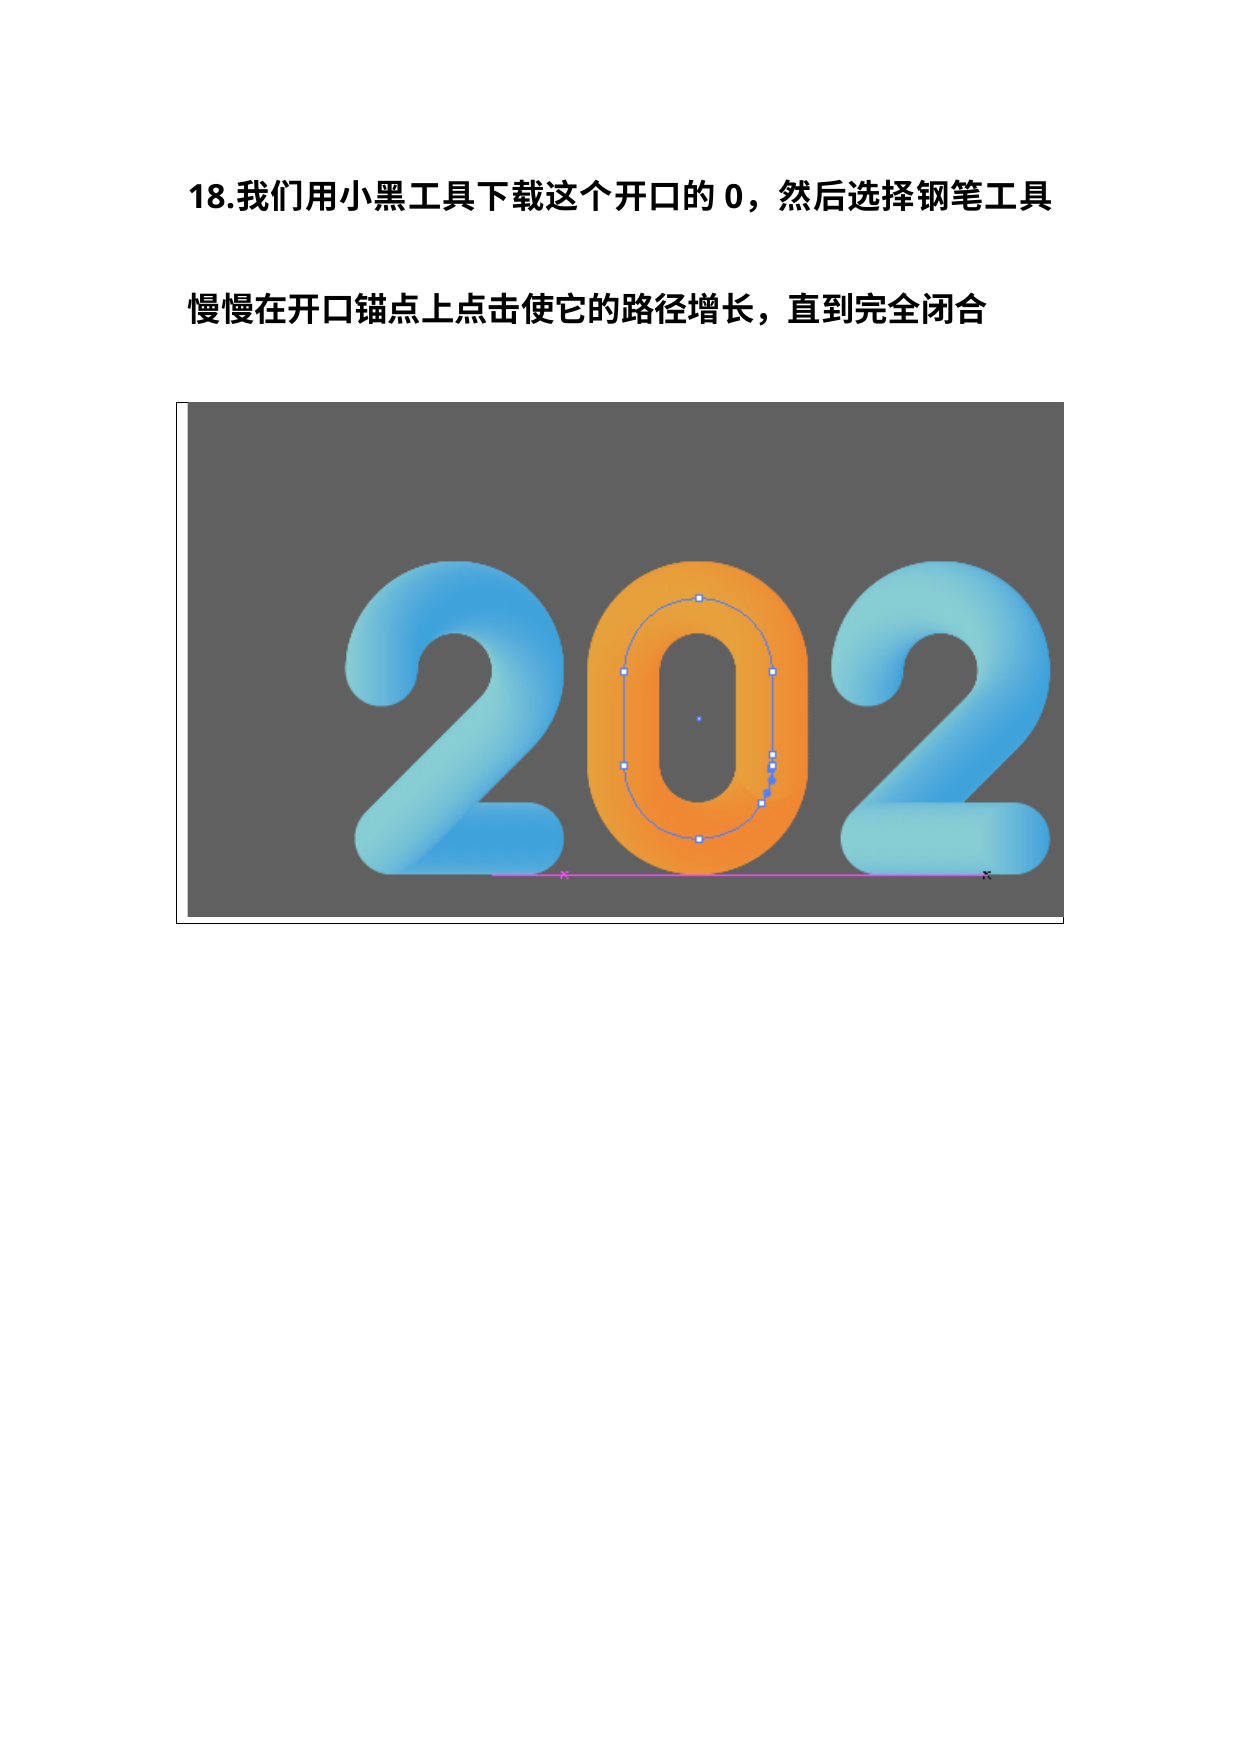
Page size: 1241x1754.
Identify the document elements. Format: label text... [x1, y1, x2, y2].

picture [187, 402, 1064, 917]
table_header [177, 403, 1063, 923]
subtitle 18.我们用小黑工具下载这个开口的0，然后选择钢笔工具慢慢在开口锚点上点击使它的路径增长，直到完全闭合 [187, 162, 1053, 339]
